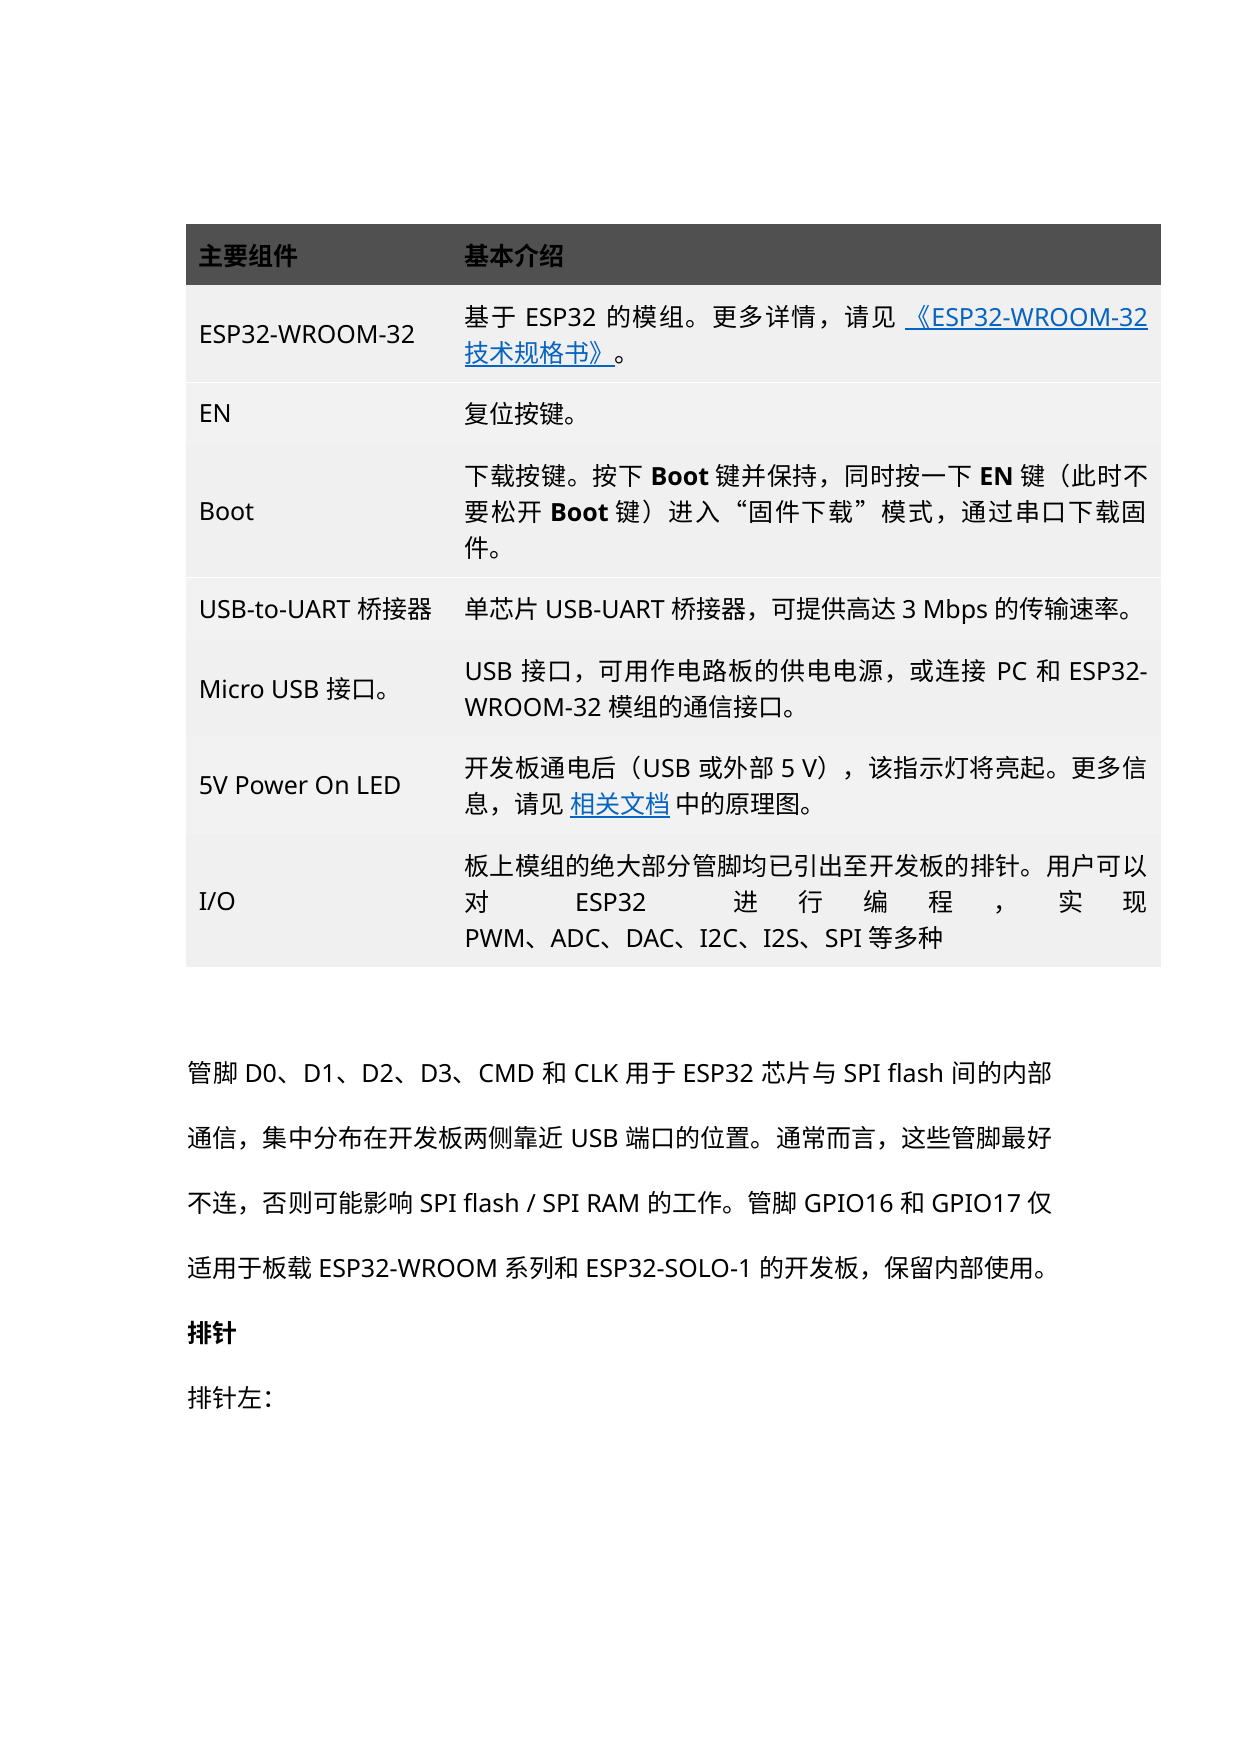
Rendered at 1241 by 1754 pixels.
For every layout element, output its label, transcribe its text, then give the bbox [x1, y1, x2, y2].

table_cell I/O [186, 834, 452, 967]
table_cell Micro USB 接口。 [186, 639, 452, 736]
table_cell 开发板通电后（USB 或外部 5 V），该指示灯将亮起。更多信息，请见 相关文档 中的原理图。 [452, 736, 1161, 834]
table_cell Boot [186, 444, 452, 577]
table_cell 5V Power On LED [186, 736, 452, 834]
table_cell ESP32-WROOM-32 [186, 285, 452, 382]
table_cell 下载按键。按下 Boot 键并保持，同时按一下 EN 键（此时不要松开 Boot 键）进入“固件下载”模式，通过串口下载固件。 [452, 444, 1161, 577]
table_cell 板上模组的绝大部分管脚均已引出至开发板的排针。用户可以对 ESP32 进行编程，实现 PWM、ADC、DAC、I2C、I2S、SPI 等多种 [452, 834, 1161, 967]
table_header 主要组件 [186, 224, 452, 285]
text 管脚 D0、D1、D2、D3、CMD 和 CLK 用于 ESP32 芯片与 SPI flash 间的内部通信，集中分布在开发板两侧靠近 USB 端口的位置。通常而言，这些管脚最好不连，否则可能影响 SPI flash / SPI RAM 的工作。管脚 GPIO16 和 GPIO17 仅适用于板载 ESP32-WROOM 系列和 ESP32-SOLO-1 的开发板，保留内部使用。 [187, 1039, 1053, 1299]
table_cell 基于 ESP32 的模组。更多详情，请见 《ESP32-WROOM-32 技术规格书》。 [452, 285, 1161, 382]
text 排针左： [187, 1364, 1053, 1429]
table_cell EN [186, 383, 452, 444]
table_cell 单芯片 USB-UART 桥接器，可提供高达 3 Mbps 的传输速率。 [452, 578, 1161, 639]
table_header 基本介绍 [452, 224, 1161, 285]
table_cell USB-to-UART 桥接器 [186, 578, 452, 639]
table_cell 复位按键。 [452, 383, 1161, 444]
table_cell USB 接口，可用作电路板的供电电源，或连接 PC 和 ESP32-WROOM-32 模组的通信接口。 [452, 639, 1161, 736]
text 排针 [187, 1299, 1053, 1364]
